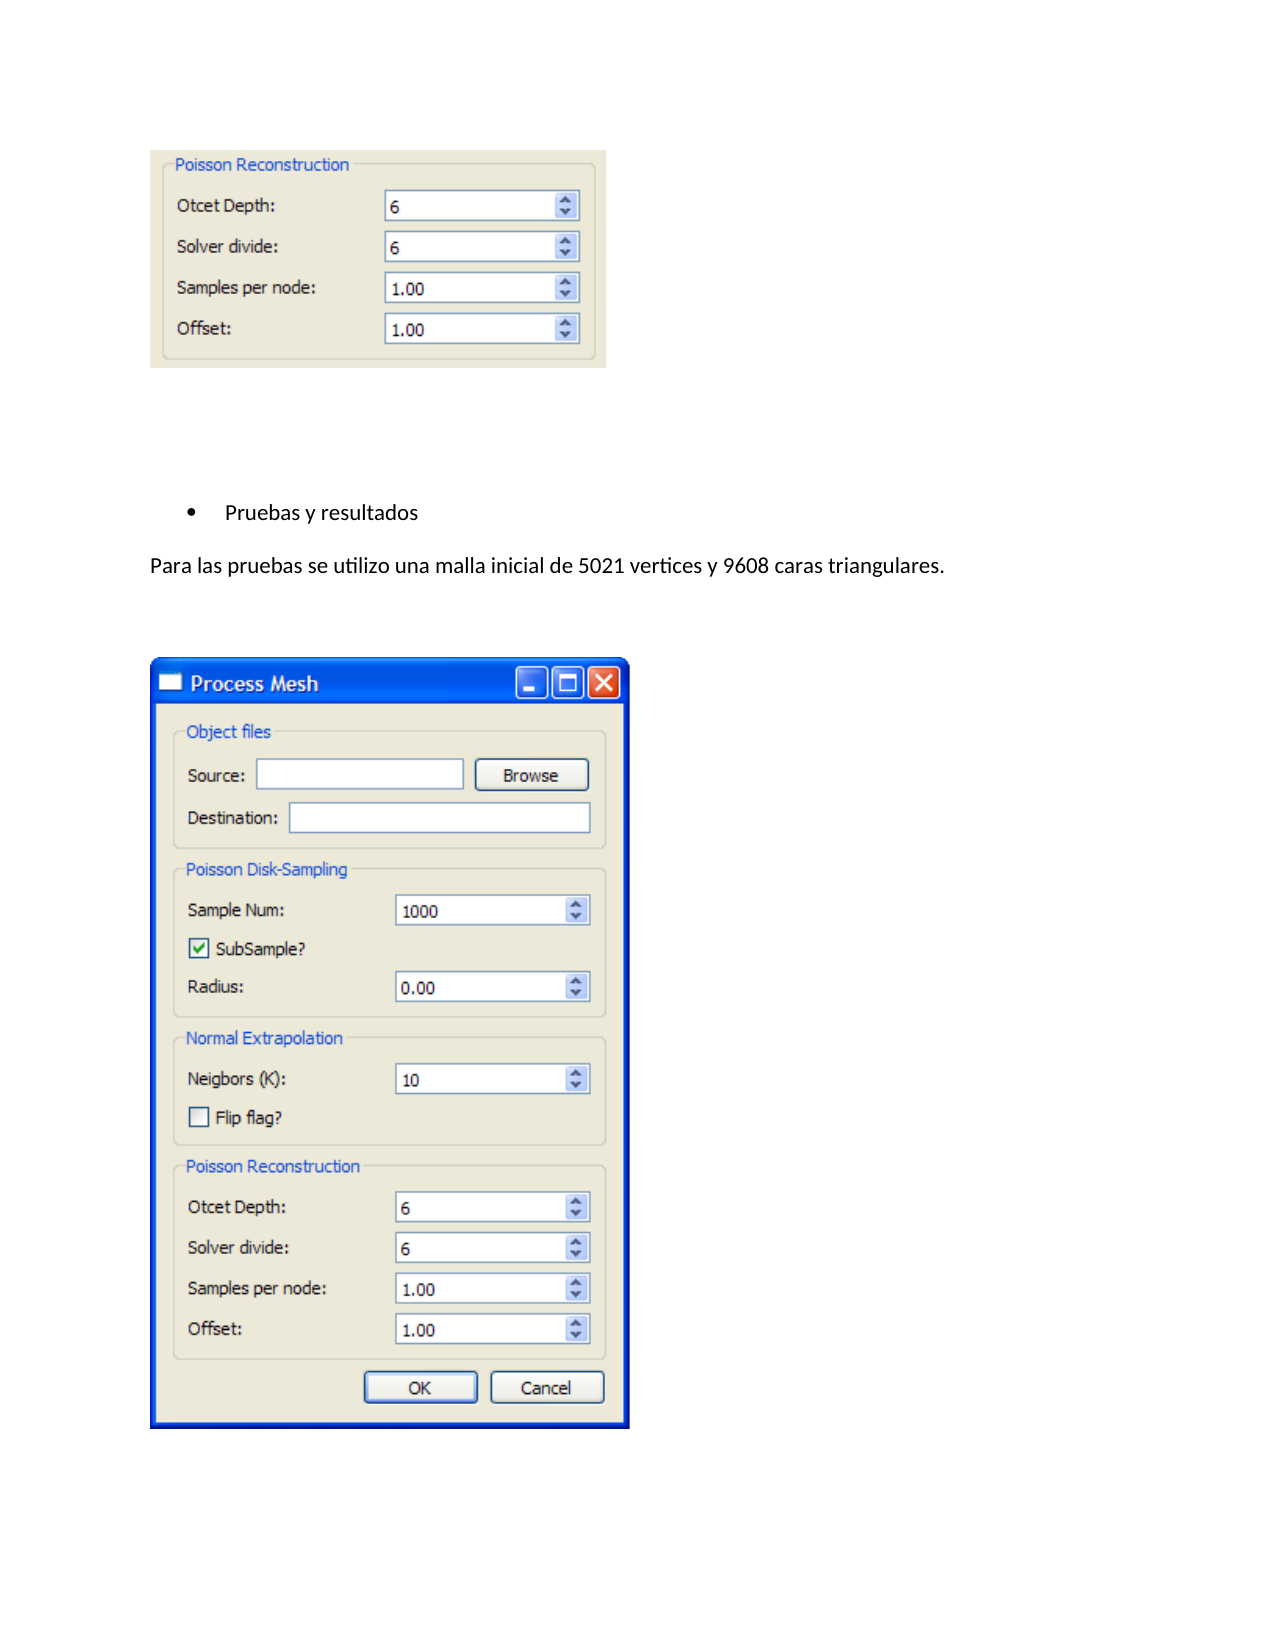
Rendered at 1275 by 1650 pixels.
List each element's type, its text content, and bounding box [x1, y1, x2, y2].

picture [150, 657, 630, 1429]
picture [150, 150, 607, 368]
list Pruebas y resultados [187, 498, 1125, 526]
text Para las pruebas se utilizo una malla inicial de 5021 vertices y 9608 caras triangulares. [150, 551, 1125, 579]
